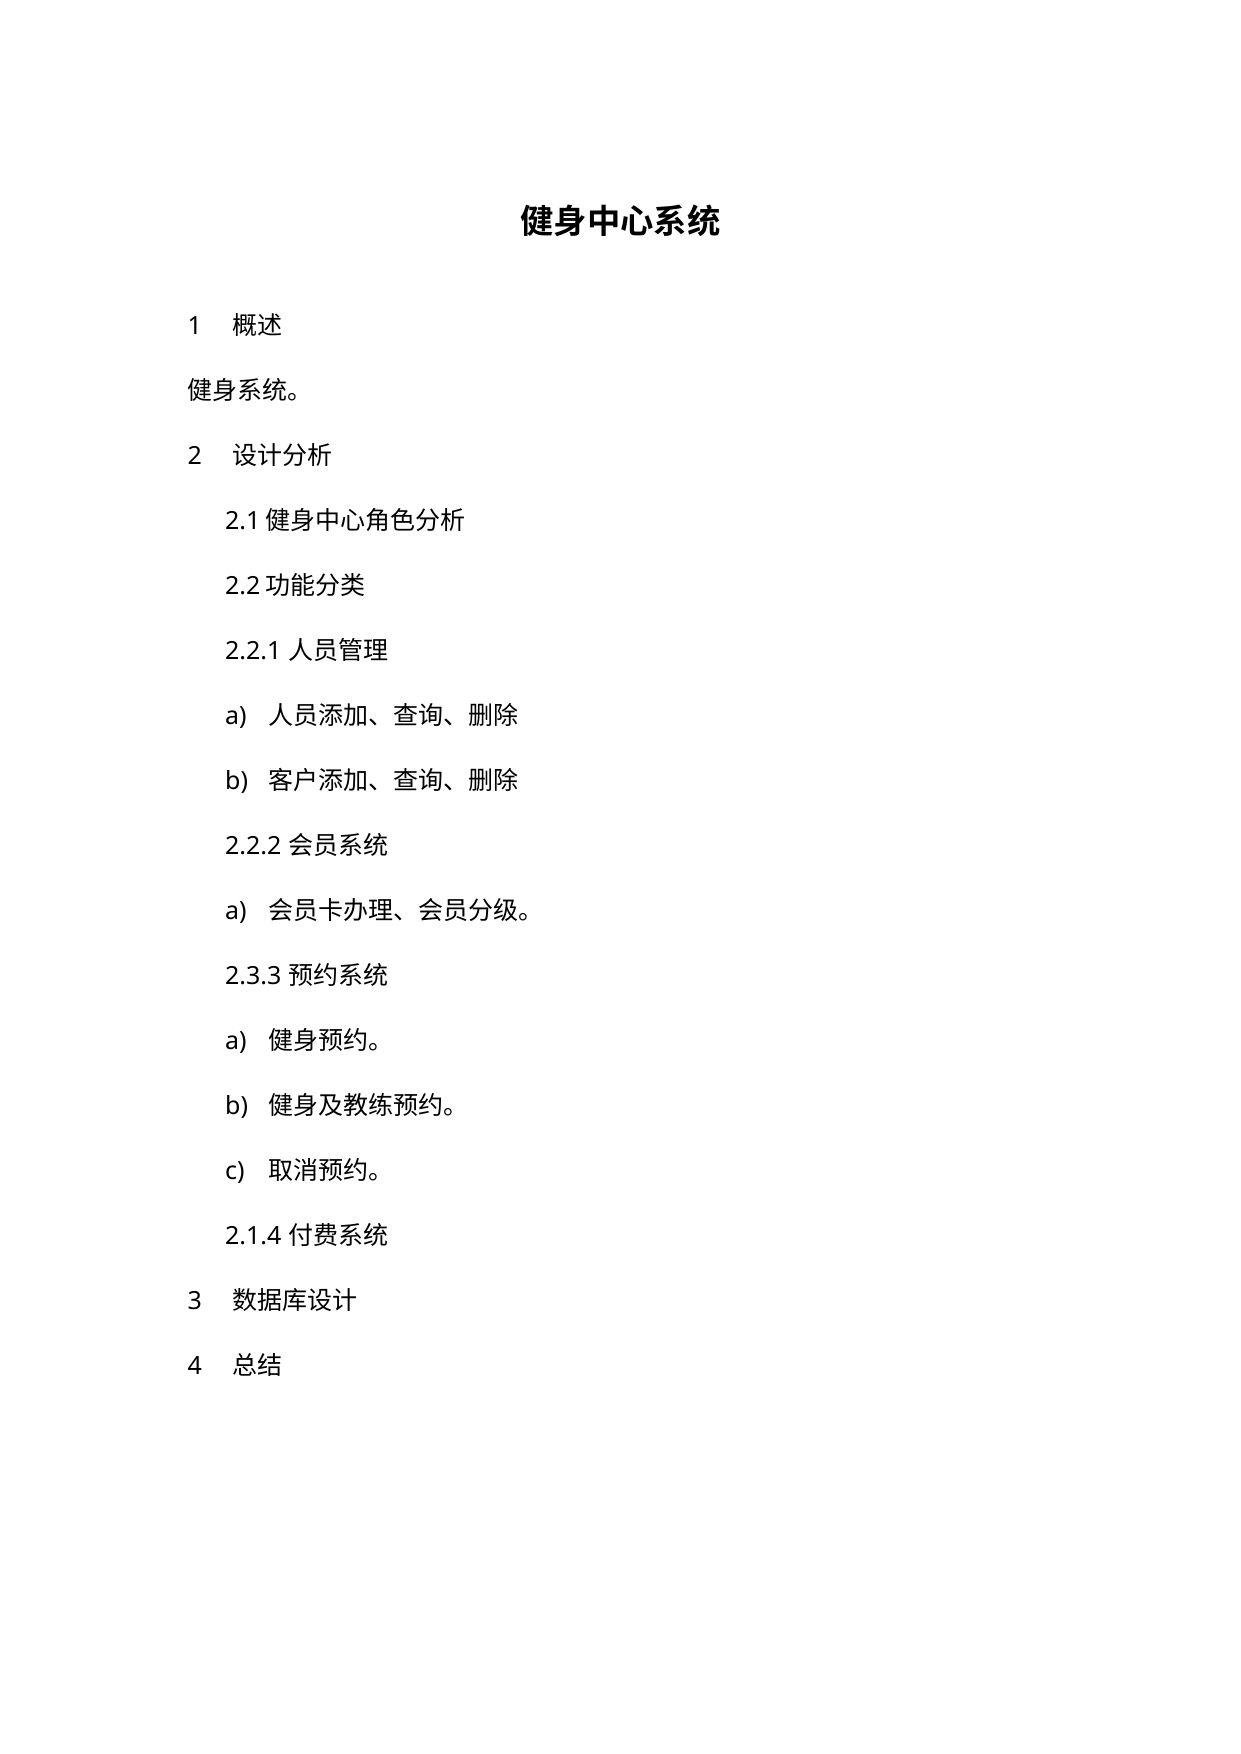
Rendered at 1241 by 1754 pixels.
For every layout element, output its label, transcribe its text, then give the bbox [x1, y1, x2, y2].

list 数据库设计 [187, 1266, 1053, 1331]
text 2.2功能分类 [225, 551, 1053, 616]
list 客户添加、查询、删除 [225, 746, 1053, 811]
text 2.3.3 预约系统 [225, 941, 1053, 1006]
list 概述 [187, 291, 1053, 356]
subtitle 健身中心系统 [187, 187, 1053, 252]
list 健身系统。 [187, 356, 1053, 421]
text 2.2.1 人员管理 [225, 616, 1053, 681]
list 人员添加、查询、删除 [225, 681, 1053, 746]
text 2.2.2 会员系统 [225, 811, 1053, 876]
text 2.1.4 付费系统 [225, 1201, 1053, 1266]
list 会员卡办理、会员分级。 [225, 876, 1053, 941]
list 健身预约。 [225, 1006, 1053, 1071]
list 设计分析 [187, 421, 1053, 486]
list 取消预约。 [225, 1136, 1053, 1201]
text 2.1健身中心角色分析 [225, 486, 1053, 551]
list 总结 [187, 1331, 1053, 1396]
list 健身及教练预约。 [225, 1071, 1053, 1136]
